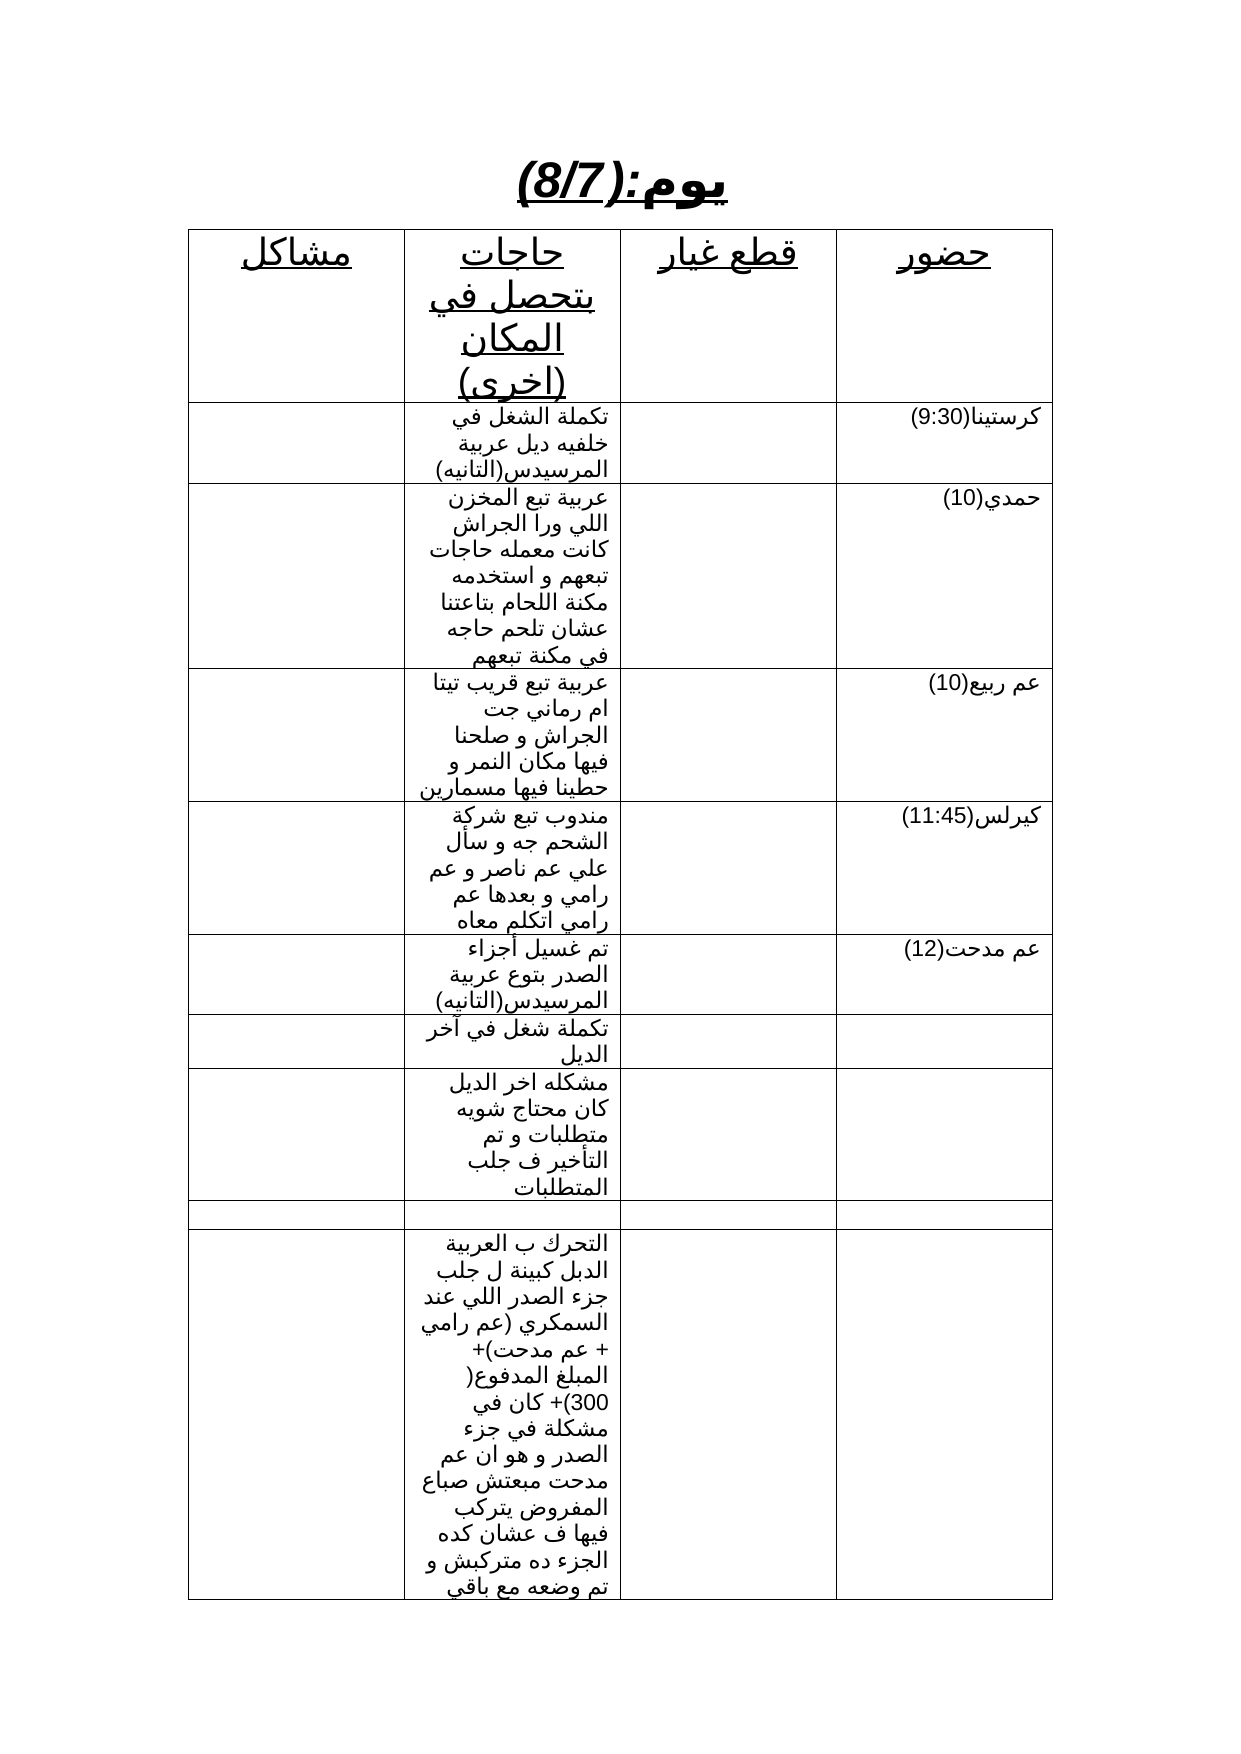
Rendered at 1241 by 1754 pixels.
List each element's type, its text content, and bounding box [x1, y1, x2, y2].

table_cell تكملة الشغل في خلفيه ديل عربية المرسيدس(التانيه) [405, 403, 620, 482]
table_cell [405, 1230, 620, 1599]
text يوم:(8/7) [187, 150, 1053, 207]
table_cell [405, 1201, 620, 1229]
table_cell [621, 802, 836, 933]
table_cell تم غسيل أجزاء الصدر بتوع عربية المرسيدس(التانيه) [405, 935, 620, 1014]
table_cell [621, 1015, 836, 1067]
table_cell [189, 484, 404, 668]
table_cell [189, 403, 404, 482]
table_header حضور [837, 230, 1052, 402]
table_cell عربية تبع المخزن اللي ورا الجراش كانت معمله حاجات تبعهم و استخدمه مكنة اللحام بتاعتنا عشان تلحم حاجه في مكنة تبعهم [405, 484, 620, 668]
table_cell [837, 1201, 1052, 1229]
table_cell [837, 1015, 1052, 1067]
table_cell [189, 1230, 404, 1599]
table_header مشاكل [189, 230, 404, 402]
table_cell [621, 1201, 836, 1229]
table_header قطع غيار [621, 230, 836, 402]
table_cell [621, 1069, 836, 1200]
table_cell [621, 669, 836, 801]
table_cell عم مدحت(12) [837, 935, 1052, 1014]
table_cell عم ربيع(10) [837, 669, 1052, 801]
table_cell كرستينا(9:30) [837, 403, 1052, 482]
table_header حاجات بتحصل في المكان (اخرى) [405, 230, 620, 402]
table_cell حمدي(10) [837, 484, 1052, 668]
table_cell [621, 1230, 836, 1599]
table_cell [189, 1015, 404, 1067]
table_cell [189, 935, 404, 1014]
table_cell مشكله اخر الديل كان محتاج شويه متطلبات و تم التأخير ف جلب المتطلبات [405, 1069, 620, 1200]
table_cell مندوب تبع شركة الشحم جه و سأل علي عم ناصر و عم رامي و بعدها عم رامي اتكلم معاه [405, 802, 620, 933]
table_cell كيرلس(11:45) [837, 802, 1052, 933]
table_cell [189, 802, 404, 933]
table_cell [189, 669, 404, 801]
table_cell [837, 1069, 1052, 1200]
table_cell تكملة شغل في آخر الديل [405, 1015, 620, 1067]
table_cell [621, 484, 836, 668]
table_cell [189, 1069, 404, 1200]
table_cell [621, 403, 836, 482]
table_cell [189, 1201, 404, 1229]
table_cell عربية تبع قريب تيتا ام رماني جت الجراش و صلحنا فيها مكان النمر و حطينا فيها مسمارين [405, 669, 620, 801]
table_cell [837, 1230, 1052, 1599]
table_cell [621, 935, 836, 1014]
